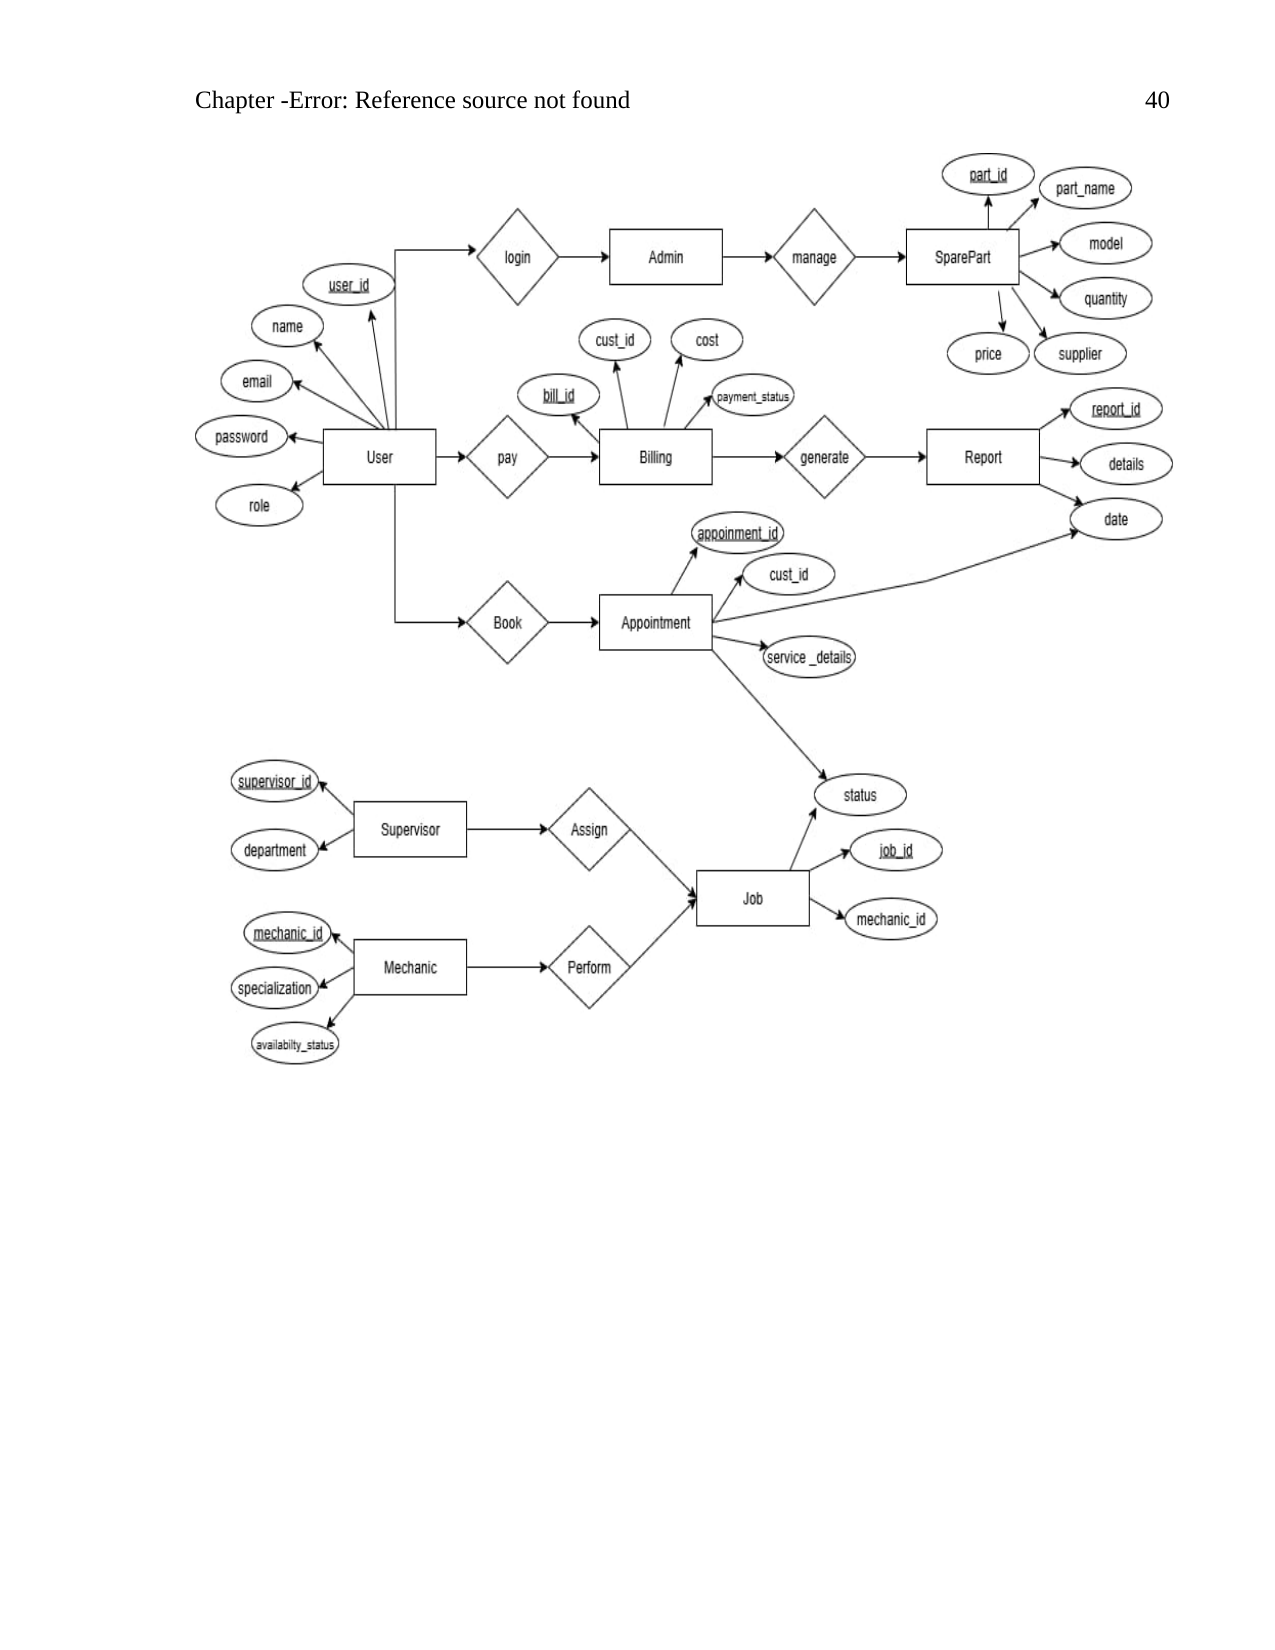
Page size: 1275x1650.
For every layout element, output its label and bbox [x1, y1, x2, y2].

picture [195, 153, 1174, 1066]
